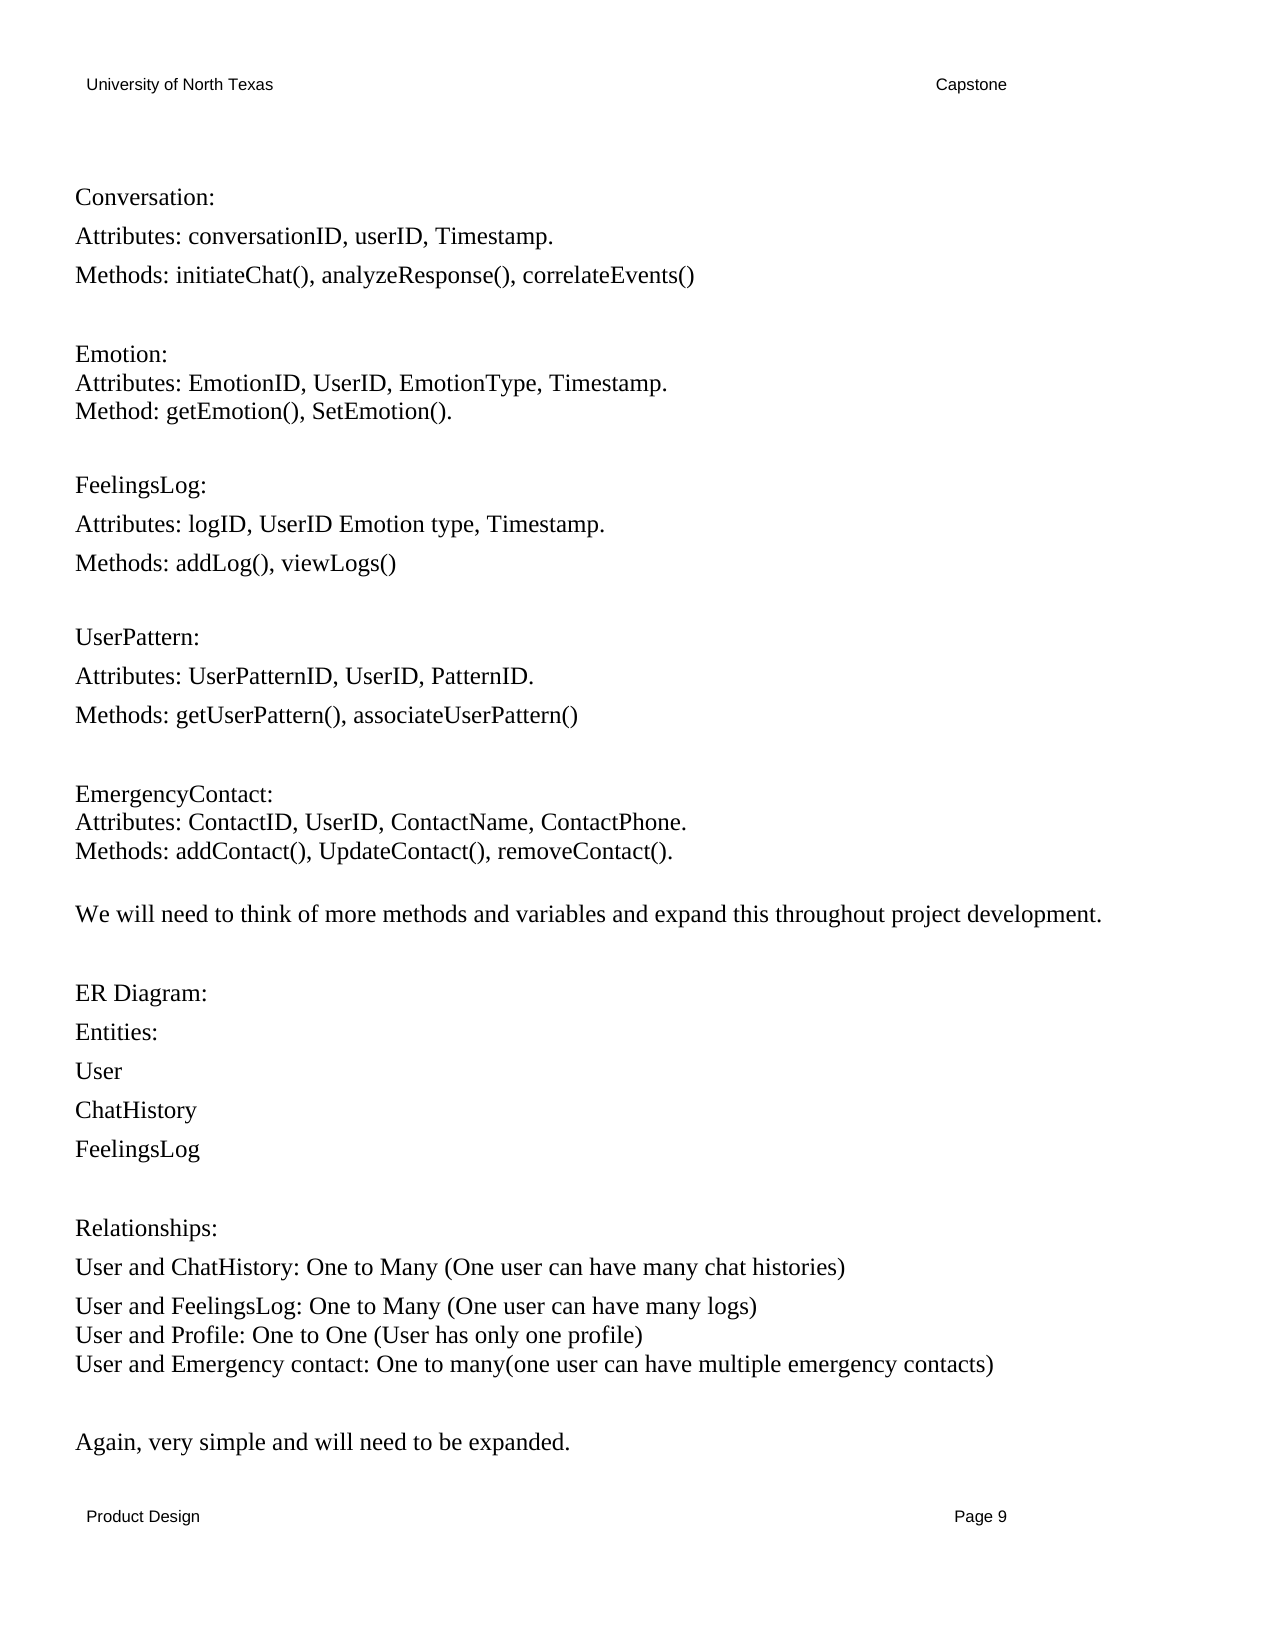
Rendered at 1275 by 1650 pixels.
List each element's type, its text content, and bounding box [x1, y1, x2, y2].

text We will need to think of more methods and variables and expand this throughout project development. [75, 875, 1200, 928]
text UserPattern: [75, 622, 1200, 651]
text Emotion: Attributes: EmotionID, UserID, EmotionType, Timestamp. Method: getEmotion(), SetEmotion(). [75, 339, 1200, 425]
text FeelingsLog: [75, 470, 1200, 499]
text Conversation: [75, 182, 1200, 211]
text Methods: getUserPattern(), associateUserPattern() [75, 700, 1200, 729]
text Again, very simple and will need to be expanded. [75, 1427, 1200, 1456]
text Attributes: logID, UserID Emotion type, Timestamp. [75, 509, 1200, 538]
text Attributes: conversationID, userID, Timestamp. [75, 221, 1200, 250]
text Methods: initiateChat(), analyzeResponse(), correlateEvents() [75, 261, 1200, 289]
text Methods: addLog(), viewLogs() [75, 548, 1200, 577]
text ER Diagram: [75, 978, 1200, 1007]
text ChatHistory [75, 1095, 1200, 1124]
text Relationships: [75, 1213, 1200, 1242]
text Attributes: UserPatternID, UserID, PatternID. [75, 661, 1200, 690]
text FeelingsLog [75, 1134, 1200, 1163]
text Entities: [75, 1017, 1200, 1046]
text User [75, 1056, 1200, 1085]
text EmergencyContact: Attributes: ContactID, UserID, ContactName, ContactPhone. Methods: addContact(), UpdateContact(), removeContact(). [75, 779, 1200, 865]
text User and ChatHistory: One to Many (One user can have many chat histories) [75, 1252, 1200, 1281]
text User and FeelingsLog: One to Many (One user can have many logs) User and Profile: One to One (User has only one profile) User and Emergency contact: One to many(one user can have multiple emergency contacts) [75, 1291, 1200, 1377]
